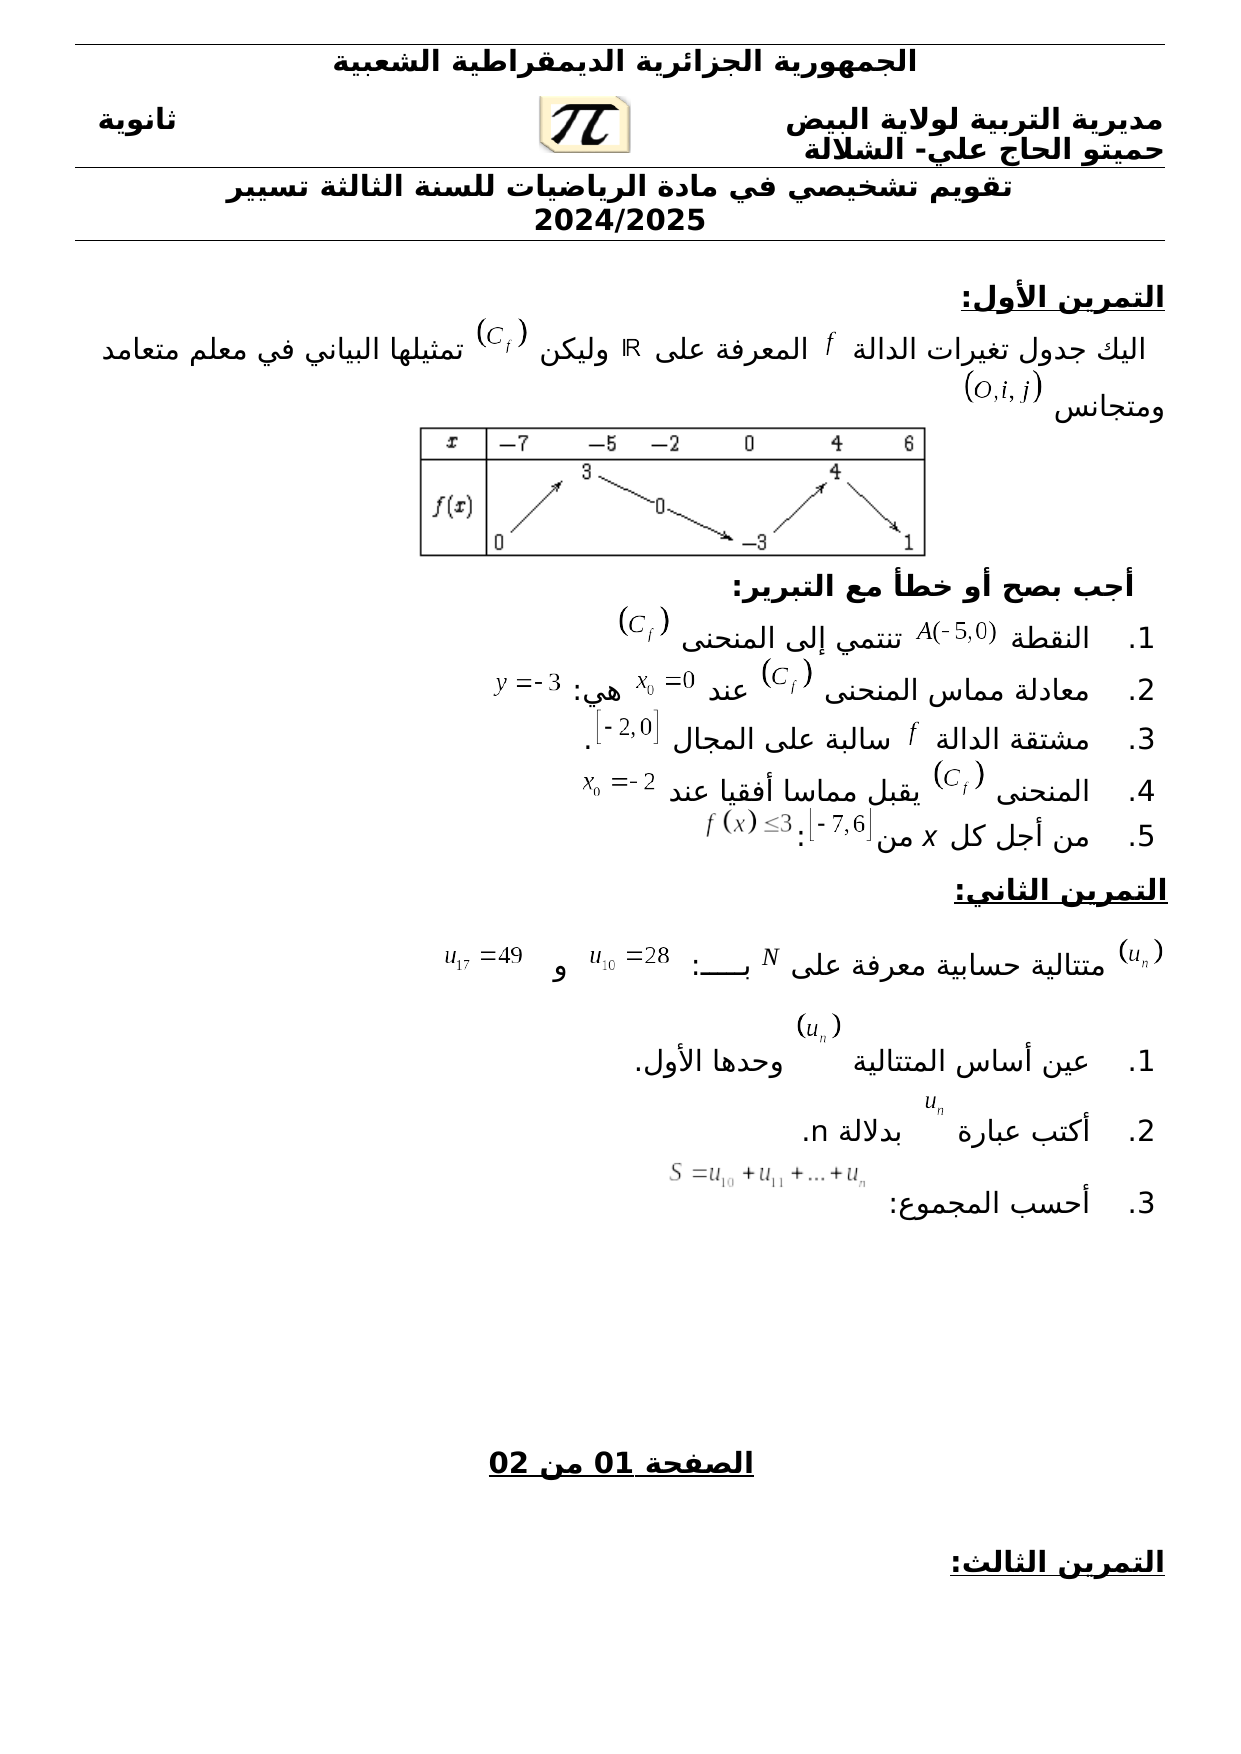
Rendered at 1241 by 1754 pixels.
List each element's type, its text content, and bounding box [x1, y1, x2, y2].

text اليك جدول تغيرات الدالة المعرفة على وليكن تمثيلها البياني في معلم متعامد ومتجانس [75, 314, 1165, 423]
list النقطة تنتمي إلى المنحنى [75, 603, 1128, 655]
text التمرين الأول: [75, 281, 1165, 314]
text تقويم تشخيصي في مادة الرياضيات للسنة الثالثة تسيير [75, 168, 1165, 201]
picture [414, 423, 932, 569]
list المنحنى يقبل مماسا أفقيا عند [75, 756, 1128, 808]
text مديرية التربية لولاية البيض ثانوية حميتو الحاج علي- الشلالة [75, 78, 1165, 167]
text التمرين الثالث: [75, 1546, 1165, 1579]
list عين أساس المتتالية وحدها الأول. [75, 1008, 1128, 1078]
text الصفحة 01 من 02 [75, 1446, 1168, 1480]
list من أجل كل x من: [75, 808, 1128, 857]
list أحسب المجموع: [75, 1156, 1128, 1221]
text 2024/2025 [75, 201, 1165, 240]
text الجمهورية الجزائرية الديمقراطية الشعبية [75, 45, 1165, 78]
text التمرين الثاني: [75, 873, 1168, 907]
list معادلة مماس المنحنى عند هي: [75, 655, 1128, 707]
text أجب بصح أو خطأ مع التبرير: [75, 569, 1165, 603]
list مشتقة الدالة سالبة على المجال . [75, 707, 1128, 756]
text متتالية حسابية معرفة على بـــــ: و [75, 933, 1165, 982]
list أكتب عبارة بدلالة n. [75, 1083, 1128, 1150]
